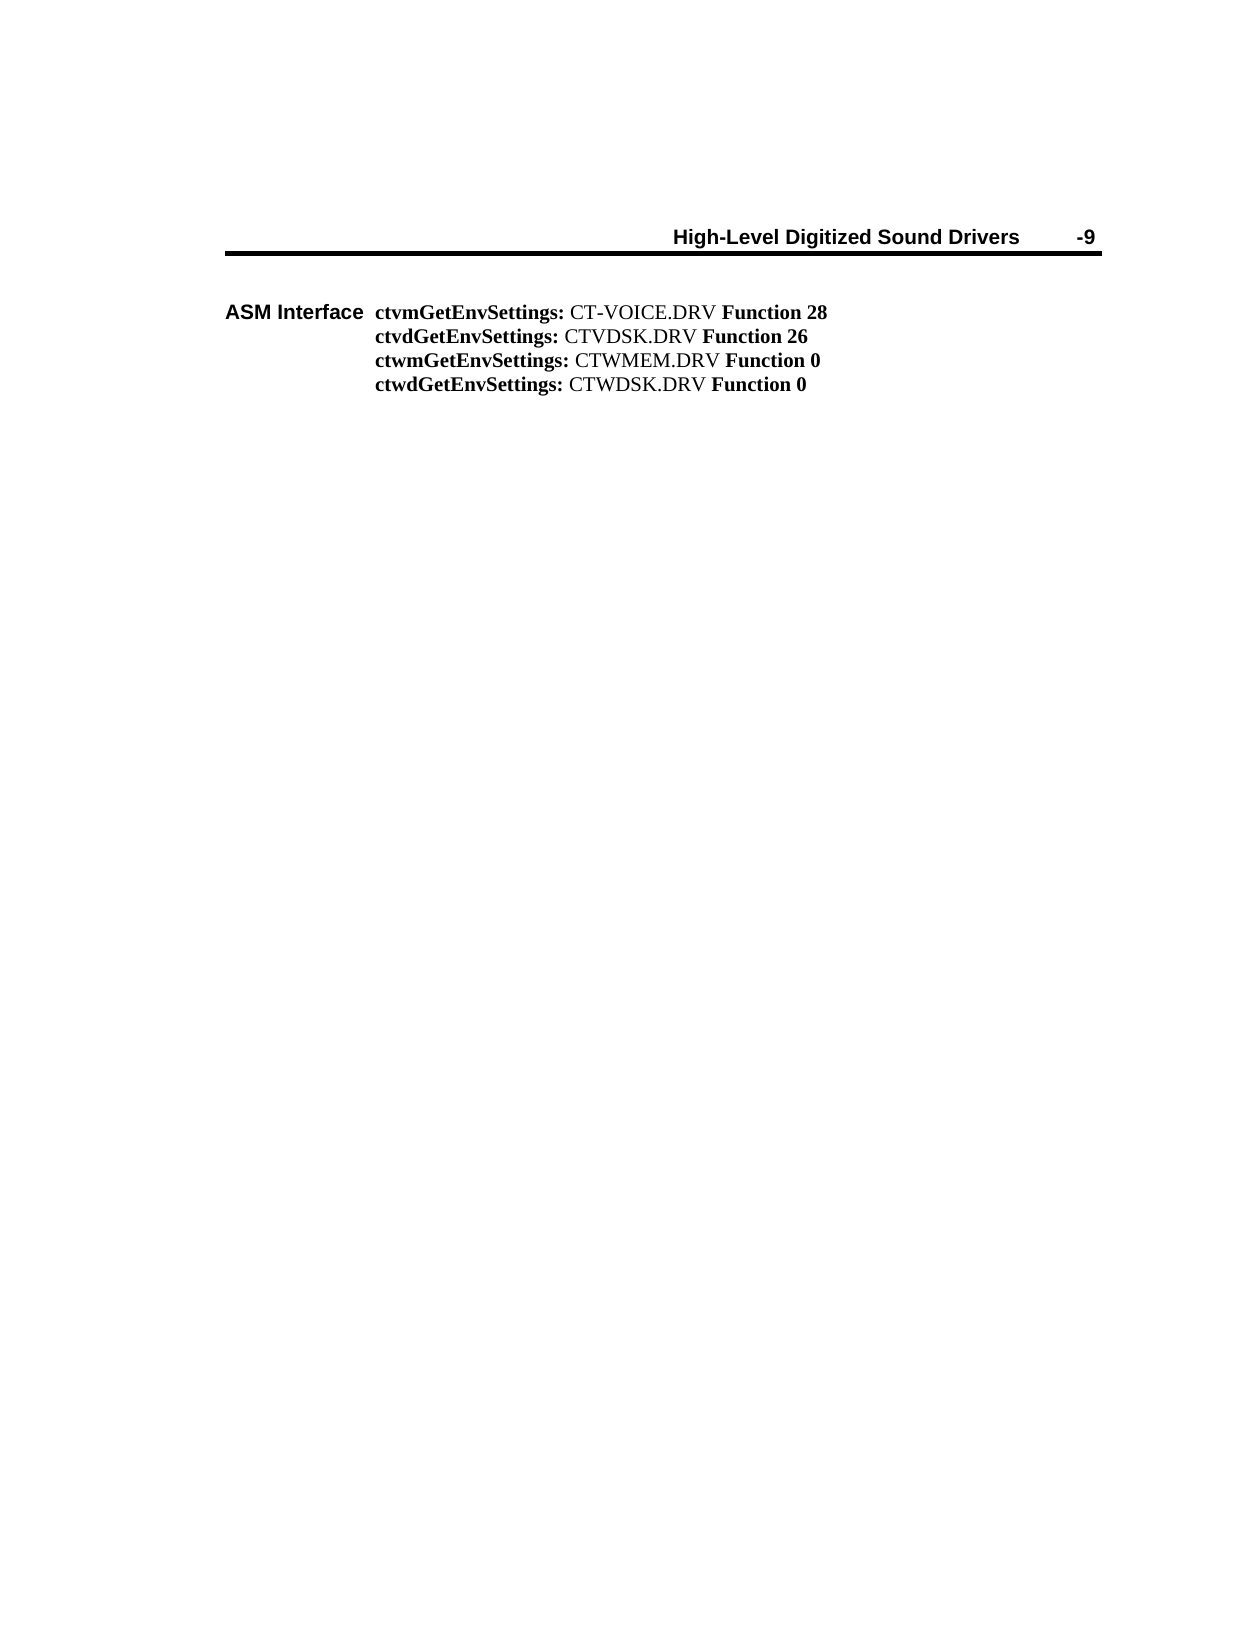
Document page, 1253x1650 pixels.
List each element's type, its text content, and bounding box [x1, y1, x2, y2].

text ASM Interface ctvmGetEnvSettings: CT-VOICE.DRV Function 28 [225, 300, 1102, 324]
text ctwdGetEnvSettings: CTWDSK.DRV Function 0 [375, 372, 1102, 396]
text ctvdGetEnvSettings: CTVDSK.DRV Function 26 [375, 324, 1102, 348]
text ctwmGetEnvSettings: CTWMEM.DRV Function 0 [375, 348, 1102, 372]
